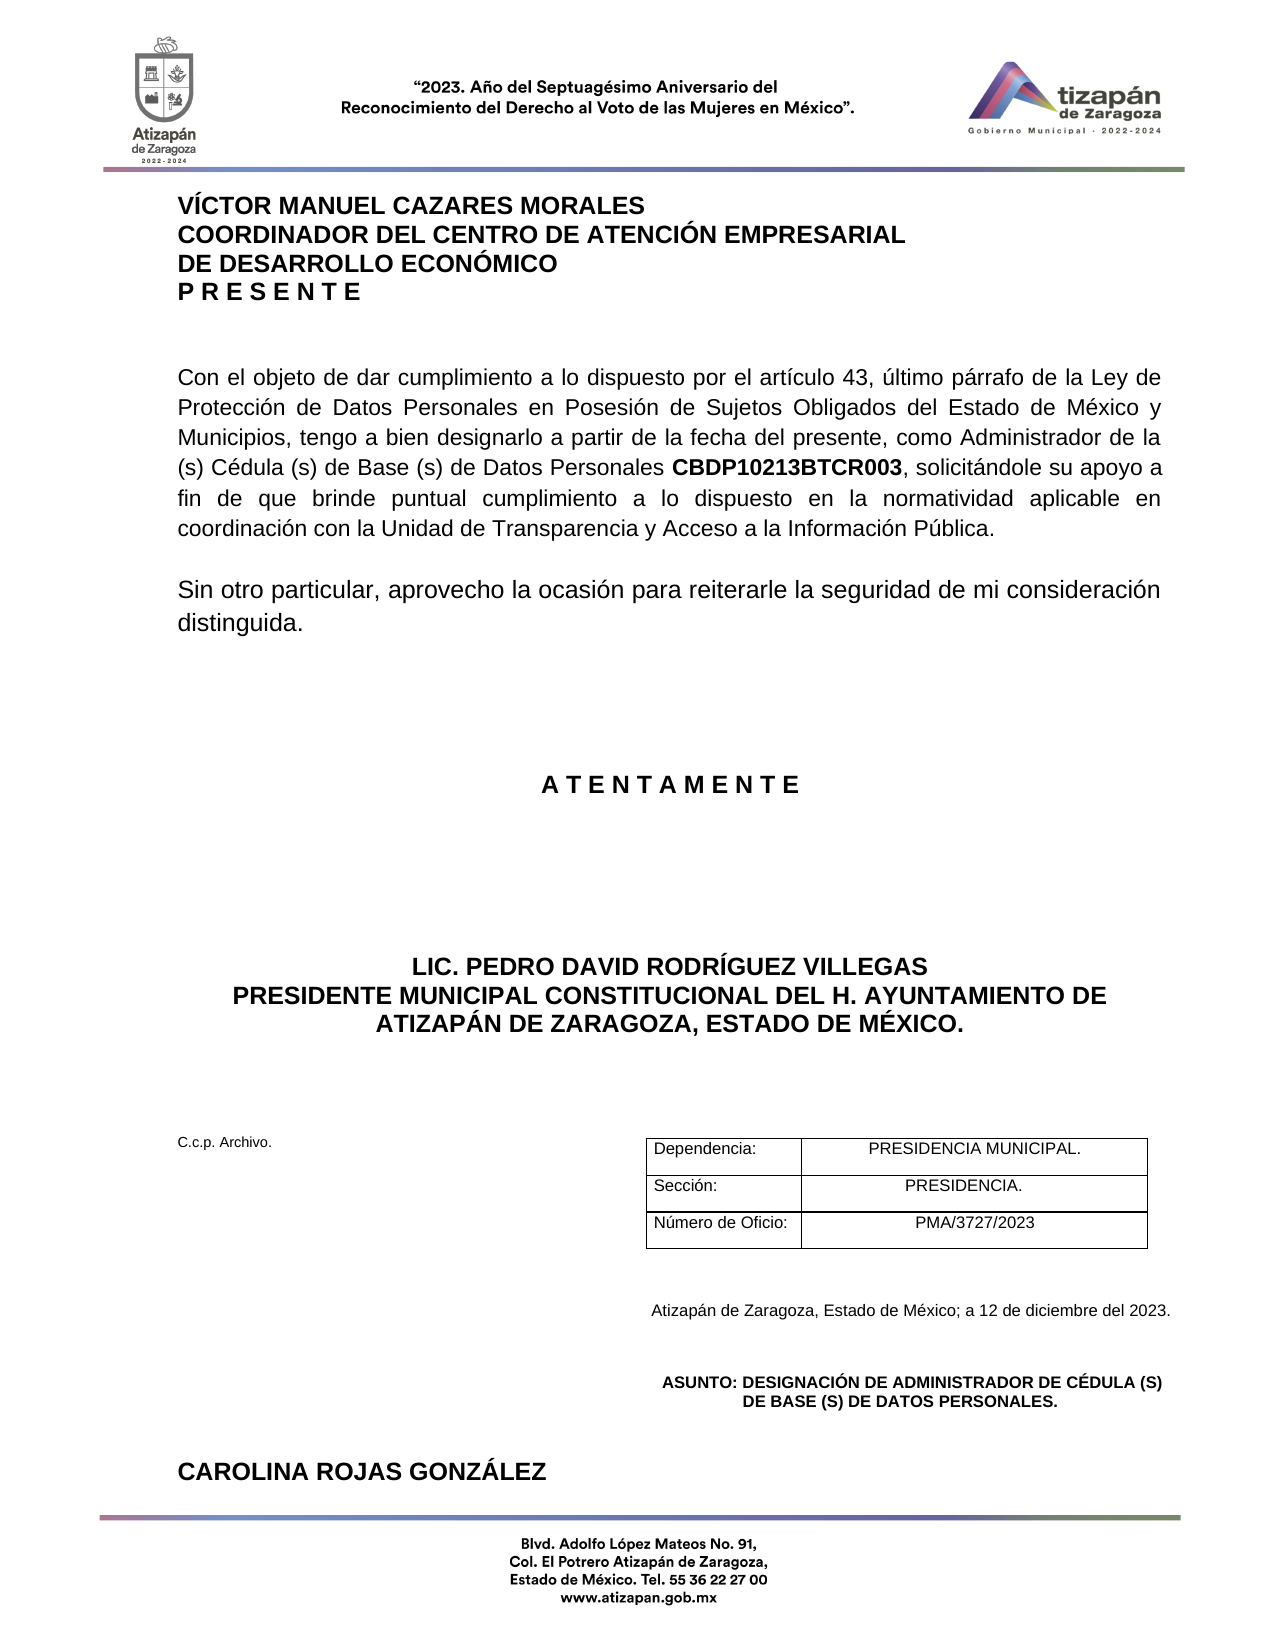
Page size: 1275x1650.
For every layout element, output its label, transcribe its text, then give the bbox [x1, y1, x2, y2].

text COORDINADOR DEL CENTRO DE ATENCIÓN EMPRESARIAL [177, 220, 1162, 249]
text A T E N T A M E N T E [177, 770, 1162, 799]
table_cell PMA/3727/2023 [802, 1213, 1147, 1248]
text DE BASE (S) DE DATOS PERSONALES. [546, 1392, 1162, 1411]
text LIC. PEDRO DAVID RODRÍGUEZ VILLEGAS [177, 952, 1162, 981]
text P R E S E N T E [177, 277, 1162, 306]
text VÍCTOR MANUEL CAZARES MORALES [177, 191, 1162, 220]
picture [99, 1507, 1181, 1650]
text C.c.p. Archivo. [177, 1134, 1162, 1151]
text Con el objeto de dar cumplimiento a lo dispuesto por el artículo 43, último párrafo de la Ley de Protección de Datos Personales en Posesión de Sujetos Obligados del Estado de México y Municipios, tengo a bien designarlo a partir de la fecha del presente, como Administrador de la (s) Cédula (s) de Base (s) de Datos Personales CBDP10213BTCR003, solicitándole su apoyo a fin de que brinde puntual cumplimiento a lo dispuesto en la normatividad aplicable en coordinación con la Unidad de Transparencia y Acceso a la Información Pública. [177, 364, 1162, 541]
table_header PRESIDENCIA MUNICIPAL. [802, 1139, 1147, 1174]
text ASUNTO: DESIGNACIÓN DE ADMINISTRADOR DE CÉDULA (S) [177, 1373, 1162, 1392]
text Atizapán de Zaragoza, Estado de México; a 12 de diciembre del 2023. [177, 1301, 1171, 1320]
table_cell Sección: [647, 1176, 801, 1211]
table_cell Número de Oficio: [647, 1213, 801, 1248]
text PRESIDENTE MUNICIPAL CONSTITUCIONAL DEL H. AYUNTAMIENTO DE ATIZAPÁN DE ZARAGOZA, ESTADO DE MÉXICO. [177, 981, 1162, 1038]
text DE DESARROLLO ECONÓMICO [177, 249, 1162, 277]
picture [103, 30, 1185, 173]
text Sin otro particular, aprovecho la ocasión para reiterarle la seguridad de mi consideración distinguida. [177, 575, 1162, 637]
table_cell PRESIDENCIA. [802, 1176, 1147, 1211]
table_header Dependencia: [647, 1139, 801, 1174]
text CAROLINA ROJAS GONZÁLEZ [177, 1457, 1162, 1485]
